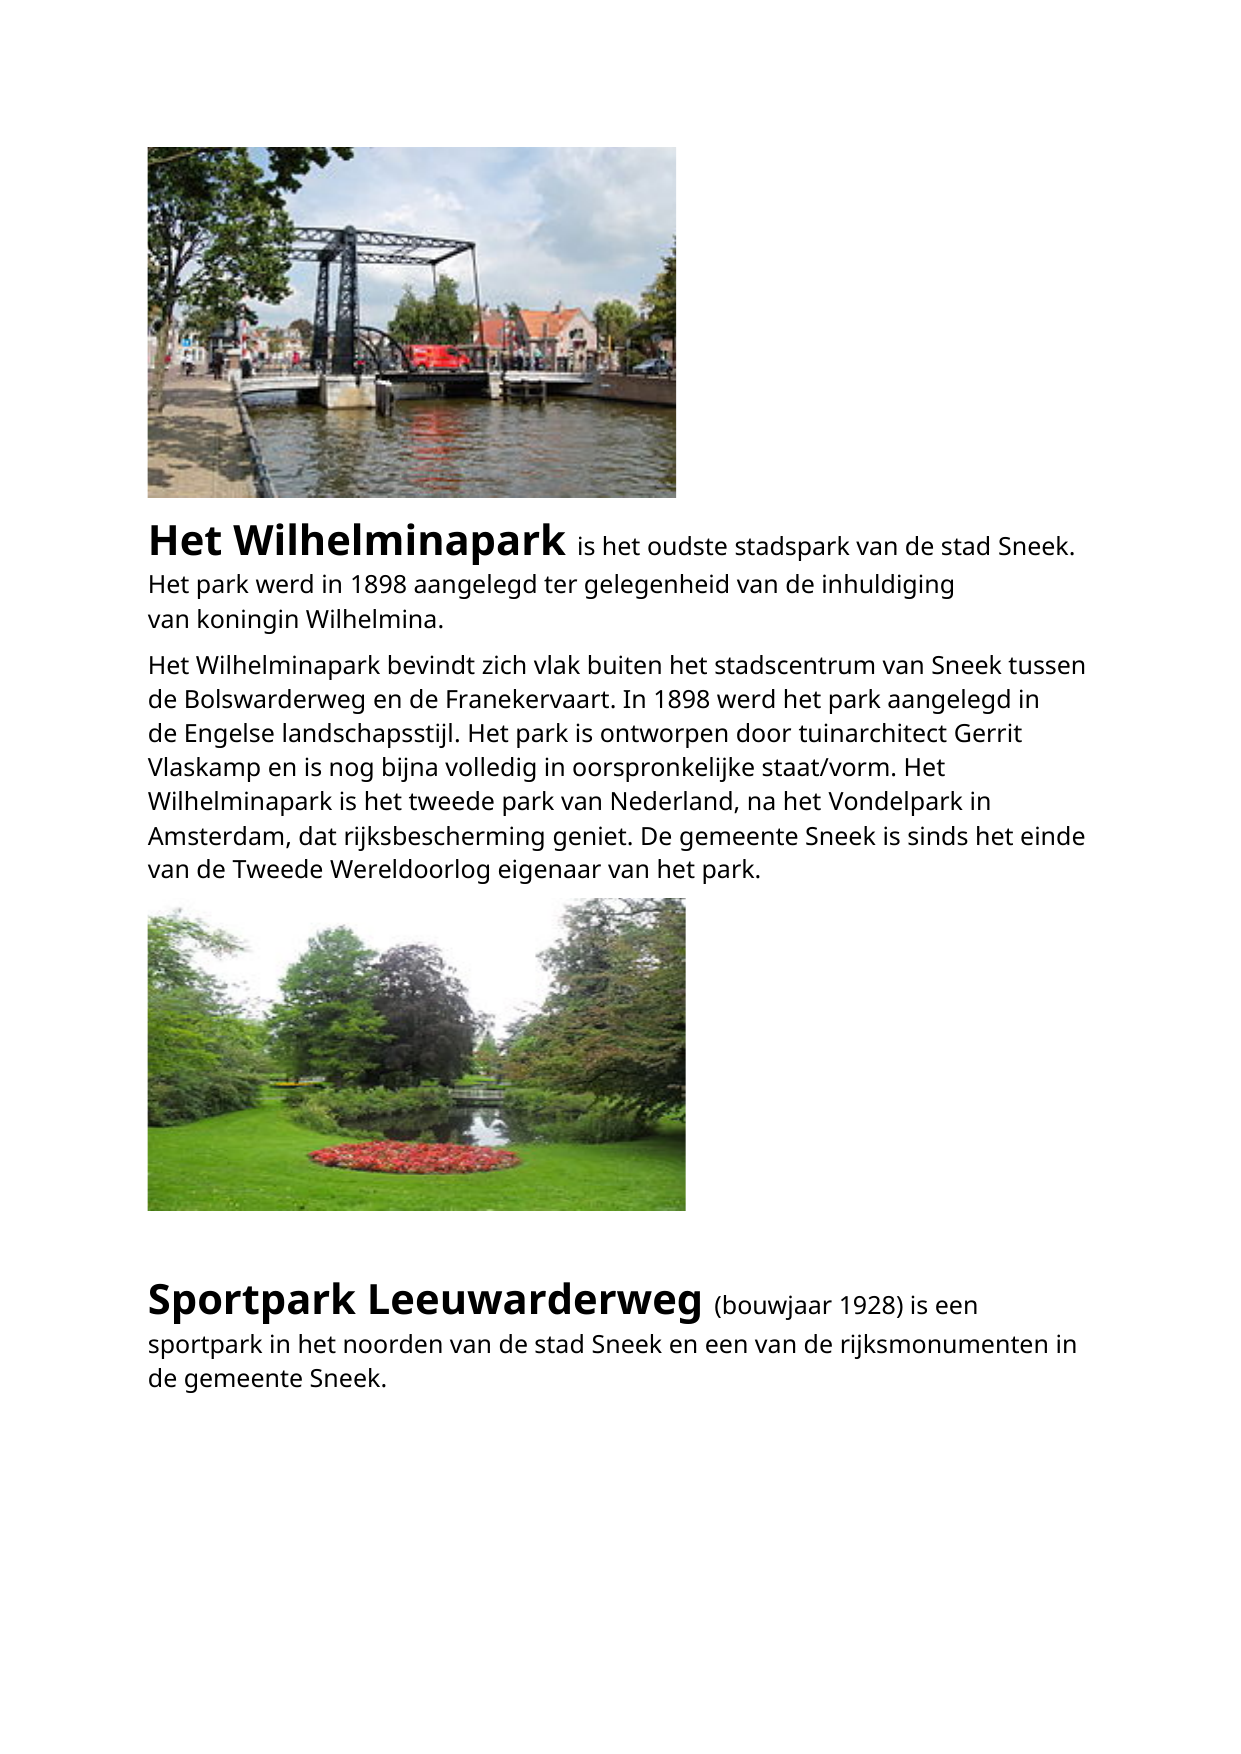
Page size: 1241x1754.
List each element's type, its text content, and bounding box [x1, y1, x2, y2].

text Het Wilhelminapark bevindt zich vlak buiten het stadscentrum van Sneek tussen de Bolswarderweg en de Franekervaart. In 1898 werd het park aangelegd in de Engelse landschapsstijl. Het park is ontworpen door tuinarchitect Gerrit Vlaskamp en is nog bijna volledig in oorspronkelijke staat/vorm. Het Wilhelminapark is het tweede park van Nederland, na het Vondelpark in Amsterdam, dat rijksbescherming geniet. De gemeente Sneek is sinds het einde van de Tweede Wereldoorlog eigenaar van het park. [148, 648, 1093, 886]
picture [147, 147, 677, 498]
text Sportpark Leeuwarderweg (bouwjaar 1928) is een sportpark in het noorden van de stad Sneek en een van de rijksmonumenten in de gemeente Sneek. [148, 1270, 1093, 1394]
picture [147, 898, 686, 1211]
text Het Wilhelminapark is het oudste stadspark van de stad Sneek. Het park werd in 1898 aangelegd ter gelegenheid van de inhuldiging van koningin Wilhelmina. [148, 510, 1093, 635]
